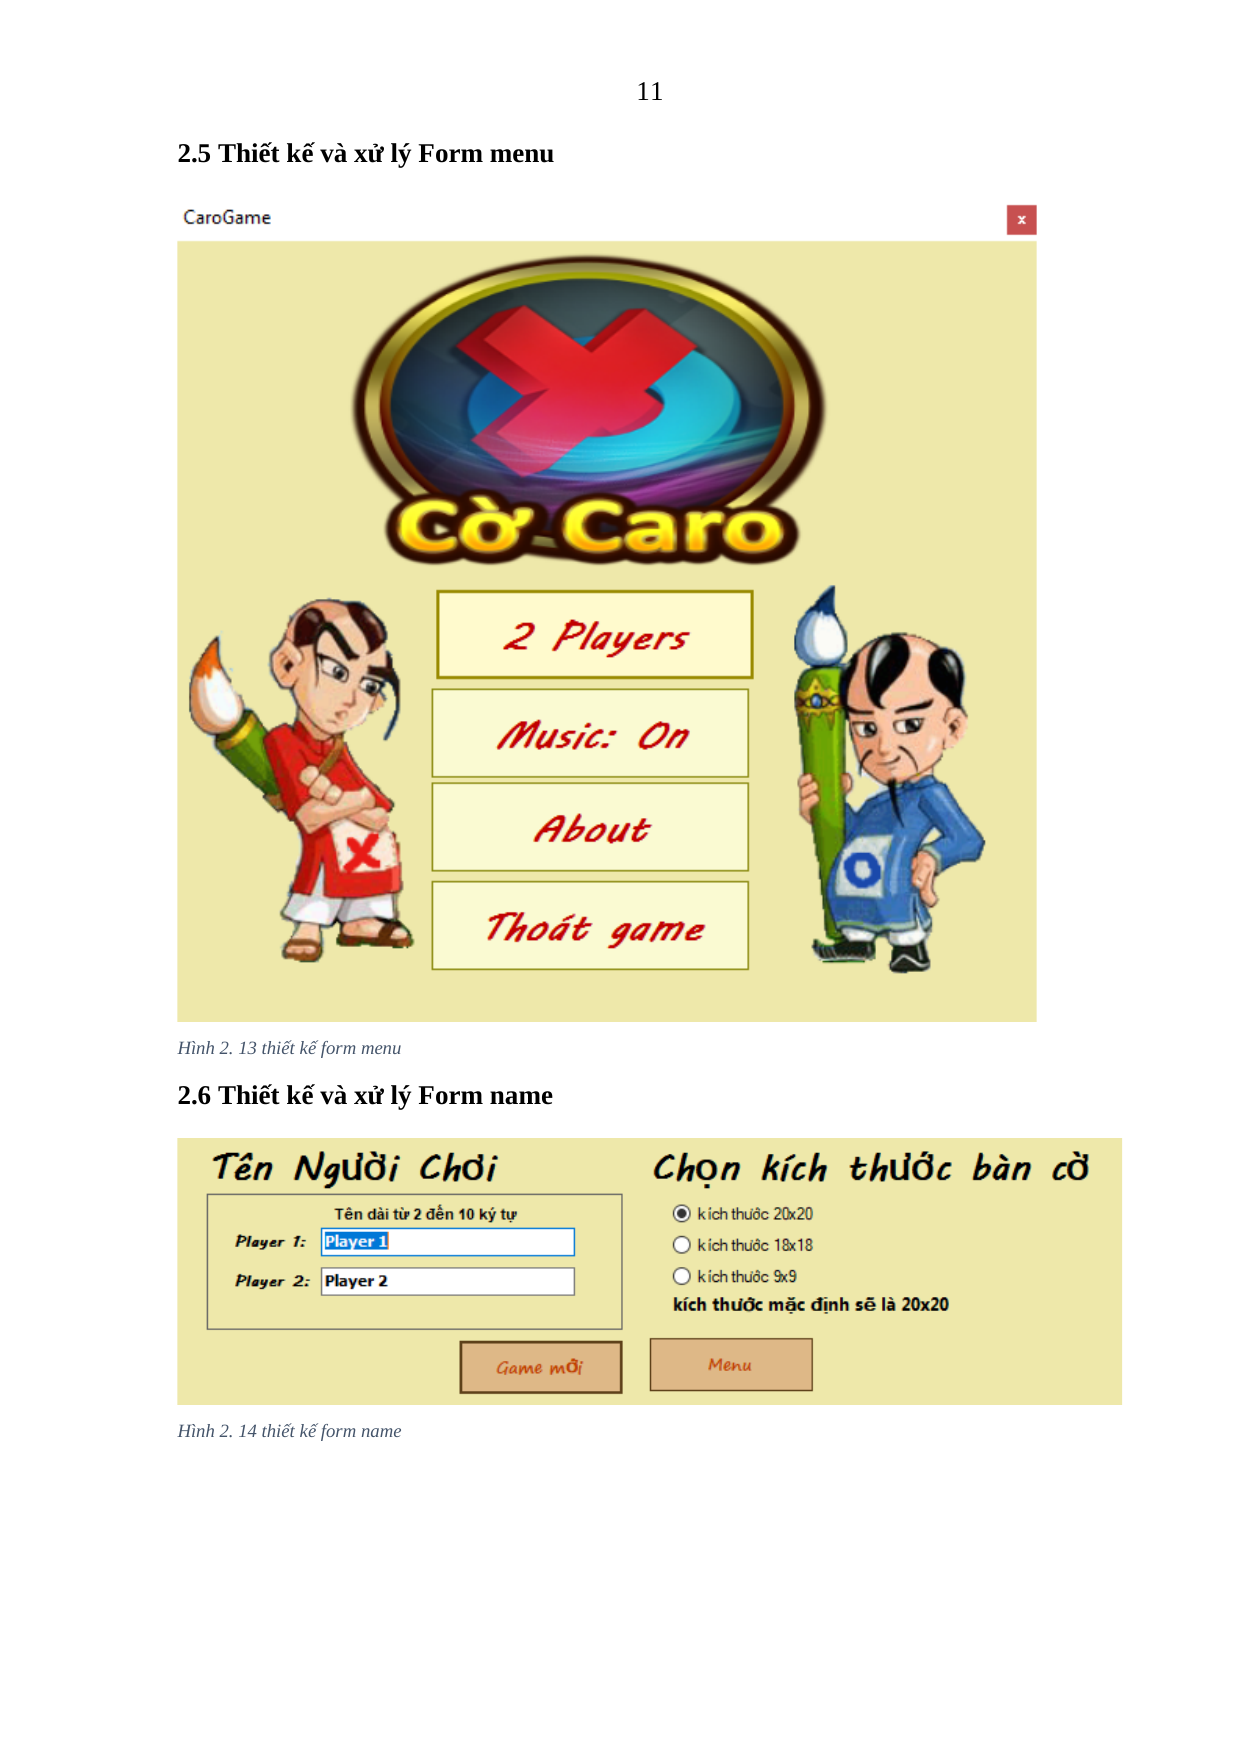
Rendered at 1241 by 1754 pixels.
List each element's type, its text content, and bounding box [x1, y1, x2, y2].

subtitle 2.5 Thiết kế và xử lý Form menu [177, 137, 1122, 168]
picture [177, 1138, 1123, 1405]
picture [177, 196, 1037, 1022]
subtitle 2.6 Thiết kế và xử lý Form name [177, 1079, 1122, 1111]
